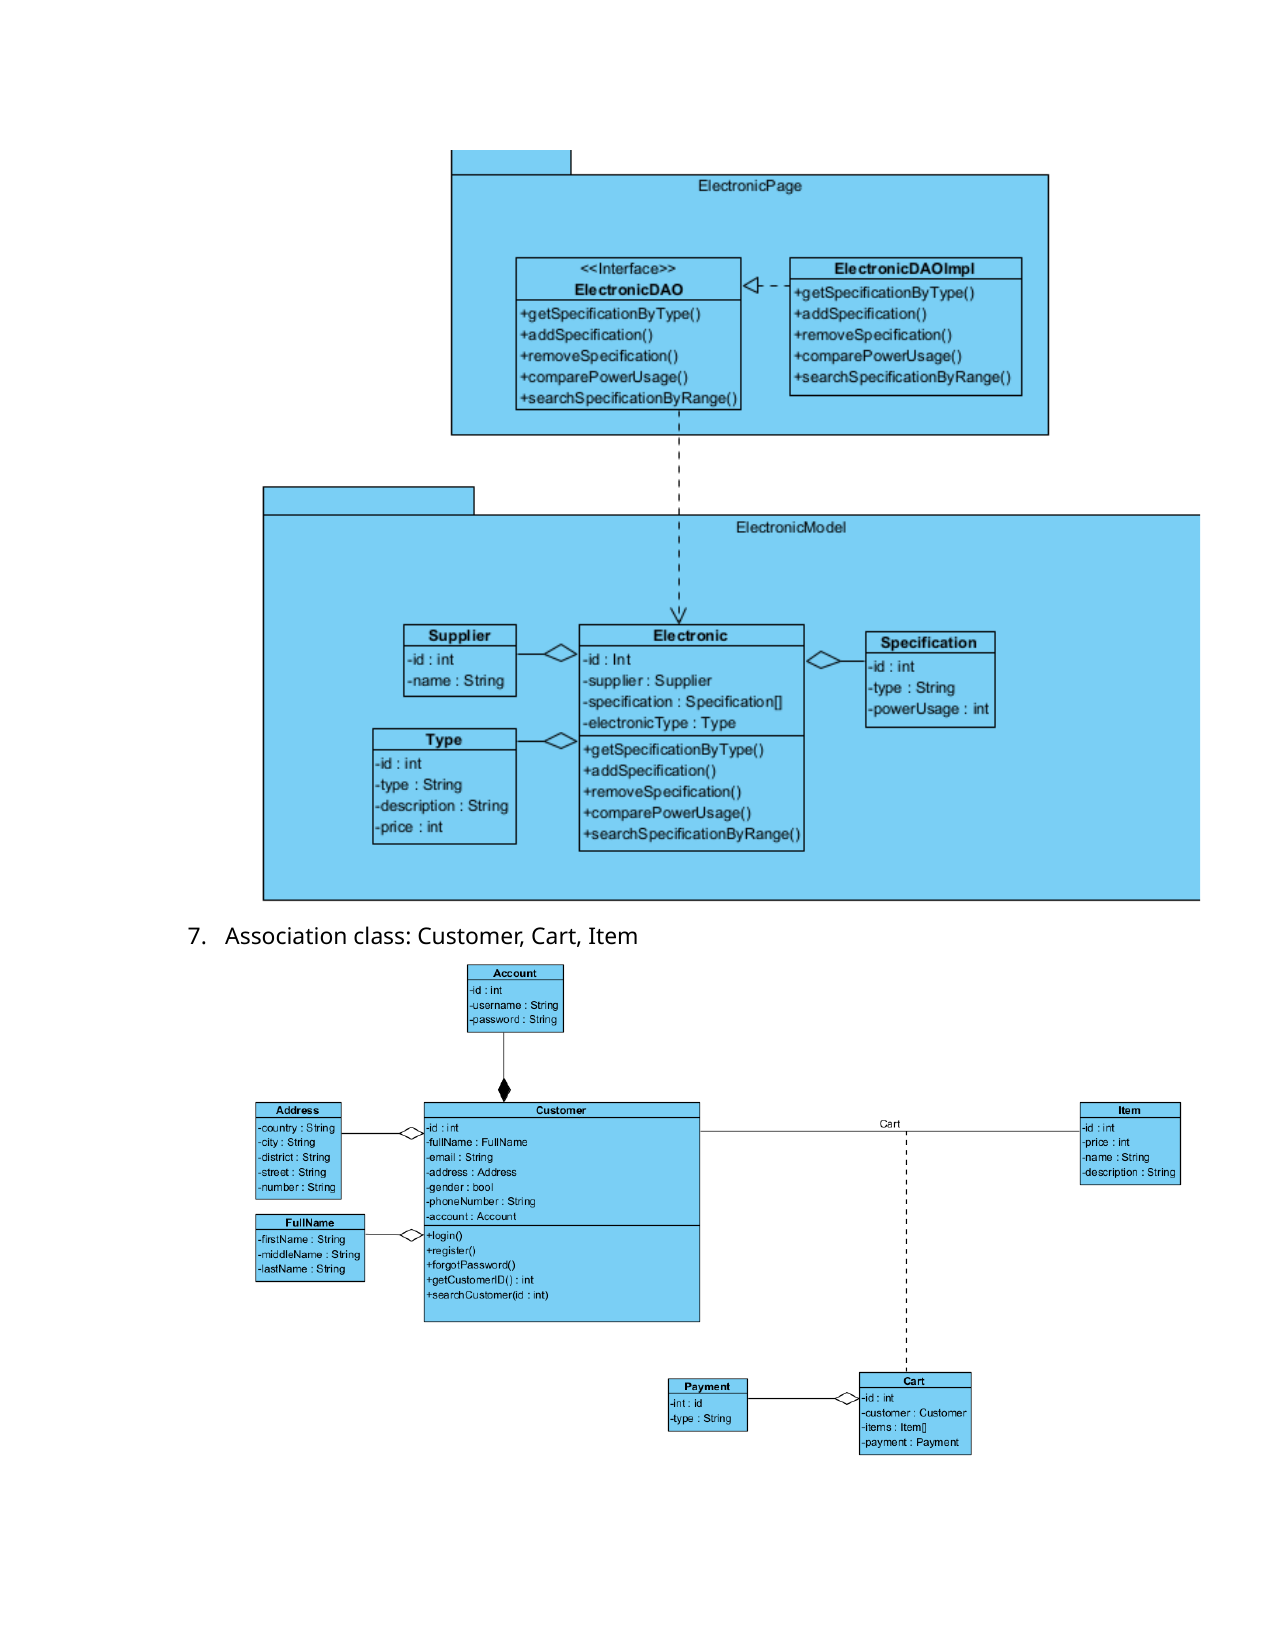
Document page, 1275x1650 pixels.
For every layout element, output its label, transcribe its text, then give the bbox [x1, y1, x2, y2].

picture [225, 953, 1200, 1466]
list Association class: Customer, Cart, Item [187, 920, 1125, 951]
picture [225, 150, 1200, 918]
